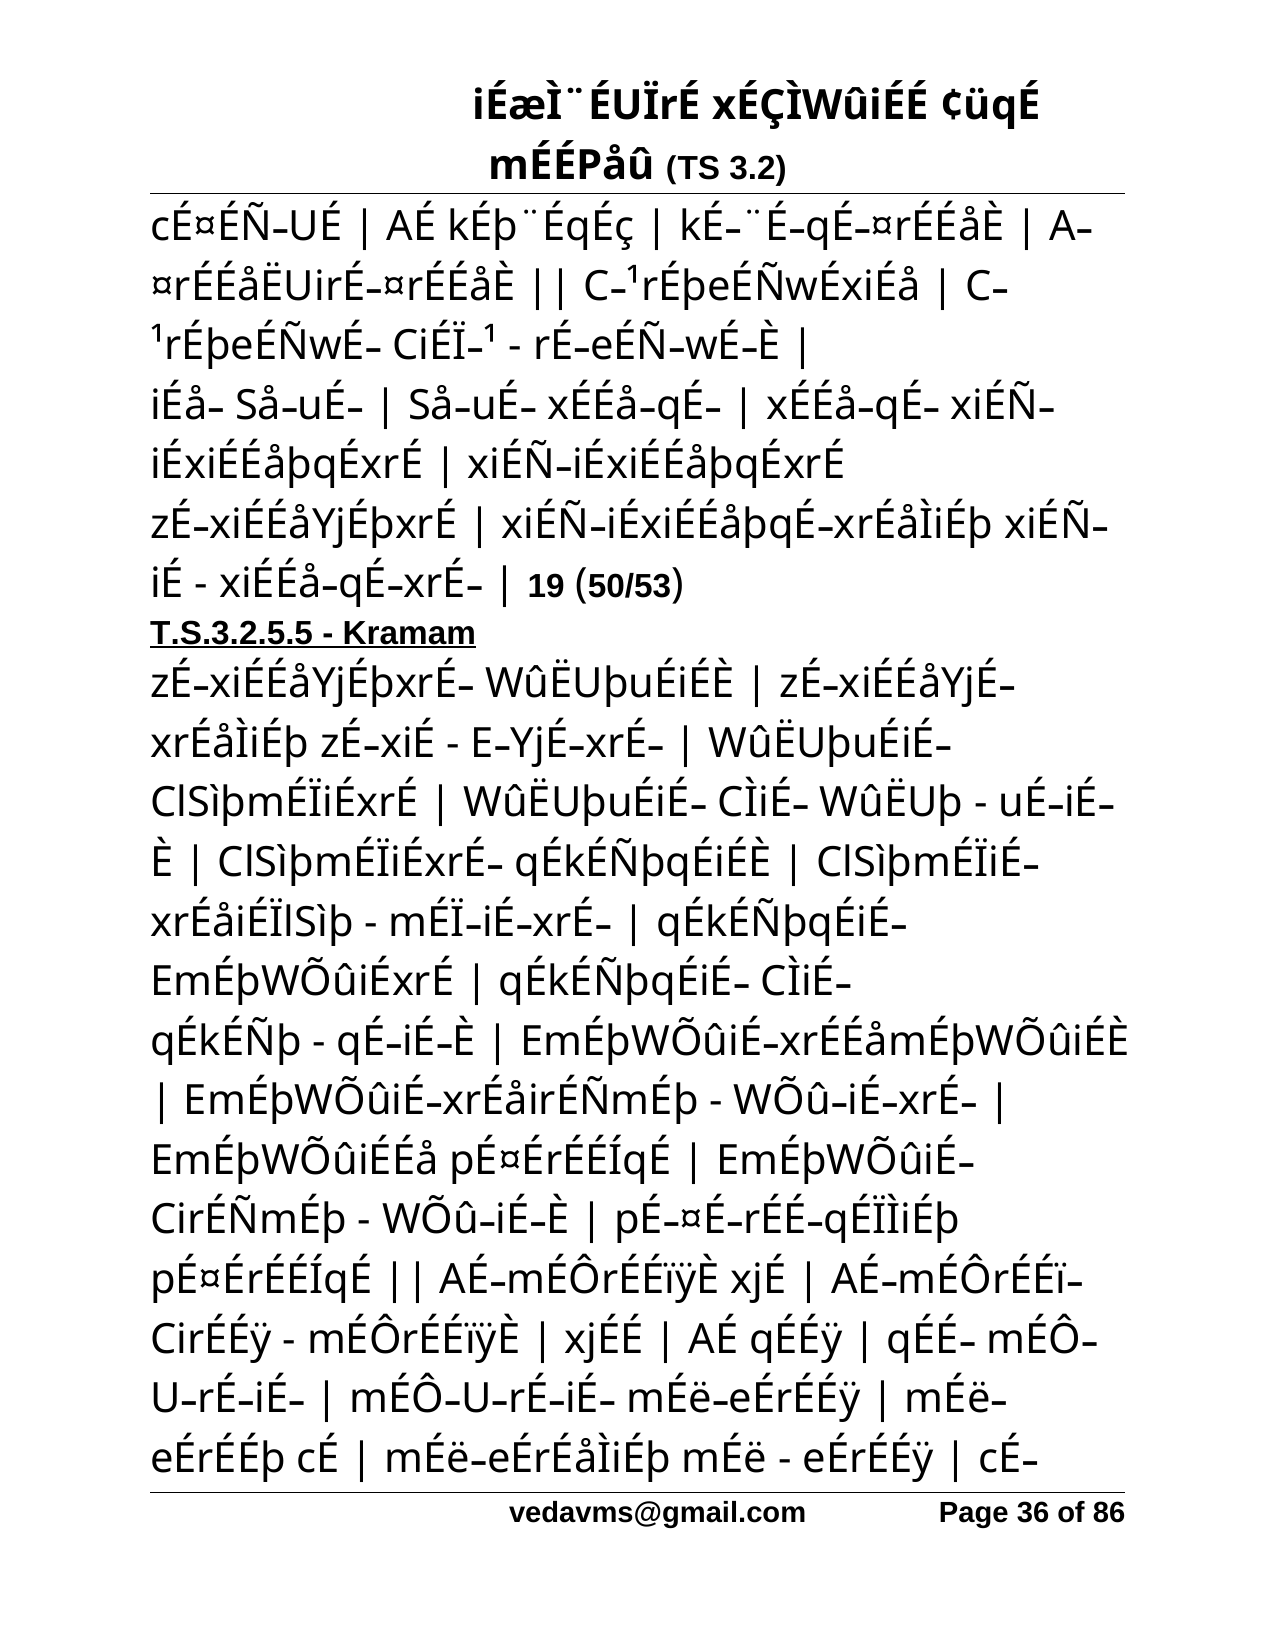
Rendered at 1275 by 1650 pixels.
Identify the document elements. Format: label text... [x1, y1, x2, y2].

text iÉå– Så–uÉ– | Så–uÉ– xÉÉå–qÉ– | xÉÉå–qÉ– xiÉÑ–iÉxiÉÉåþqÉxrÉ | xiÉÑ–iÉxiÉÉåþqÉxrÉ [150, 374, 1125, 491]
text T.S.3.2.5.5 - Kramam [150, 613, 1094, 651]
text zÉ–xiÉÉåYjÉþxrÉ– WûËUþuÉiÉÈ | zÉ–xiÉÉåYjÉ–xrÉåÌiÉþ zÉ–xiÉ - E–YjÉ–xrÉ– | WûËUþuÉiÉ– ClSìþmÉÏiÉxrÉ | WûËUþuÉiÉ– CÌiÉ– WûËUþ - uÉ–iÉ–È | ClSìþmÉÏiÉxrÉ– qÉkÉÑþqÉiÉÈ | ClSìþmÉÏiÉ–xrÉåiÉÏlSìþ - mÉÏ–iÉ–xrÉ– | qÉkÉÑþqÉiÉ– EmÉþWÕûiÉxrÉ | qÉkÉÑþqÉiÉ– CÌiÉ– [150, 653, 1125, 1008]
text qÉkÉÑþ - qÉ–iÉ–È | EmÉþWÕûiÉ–xrÉÉåmÉþWÕûiÉÈ | EmÉþWÕûiÉ–xrÉåirÉÑmÉþ - WÕû–iÉ–xrÉ– | [150, 1011, 1139, 1127]
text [150, 196, 1125, 372]
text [150, 1130, 1139, 1484]
text zÉ–xiÉÉåYjÉþxrÉ | xiÉÑ–iÉxiÉÉåþqÉ–xrÉåÌiÉþ xiÉÑ–iÉ - xiÉÉå–qÉ–xrÉ– | 19 (50/53) [150, 494, 1125, 610]
